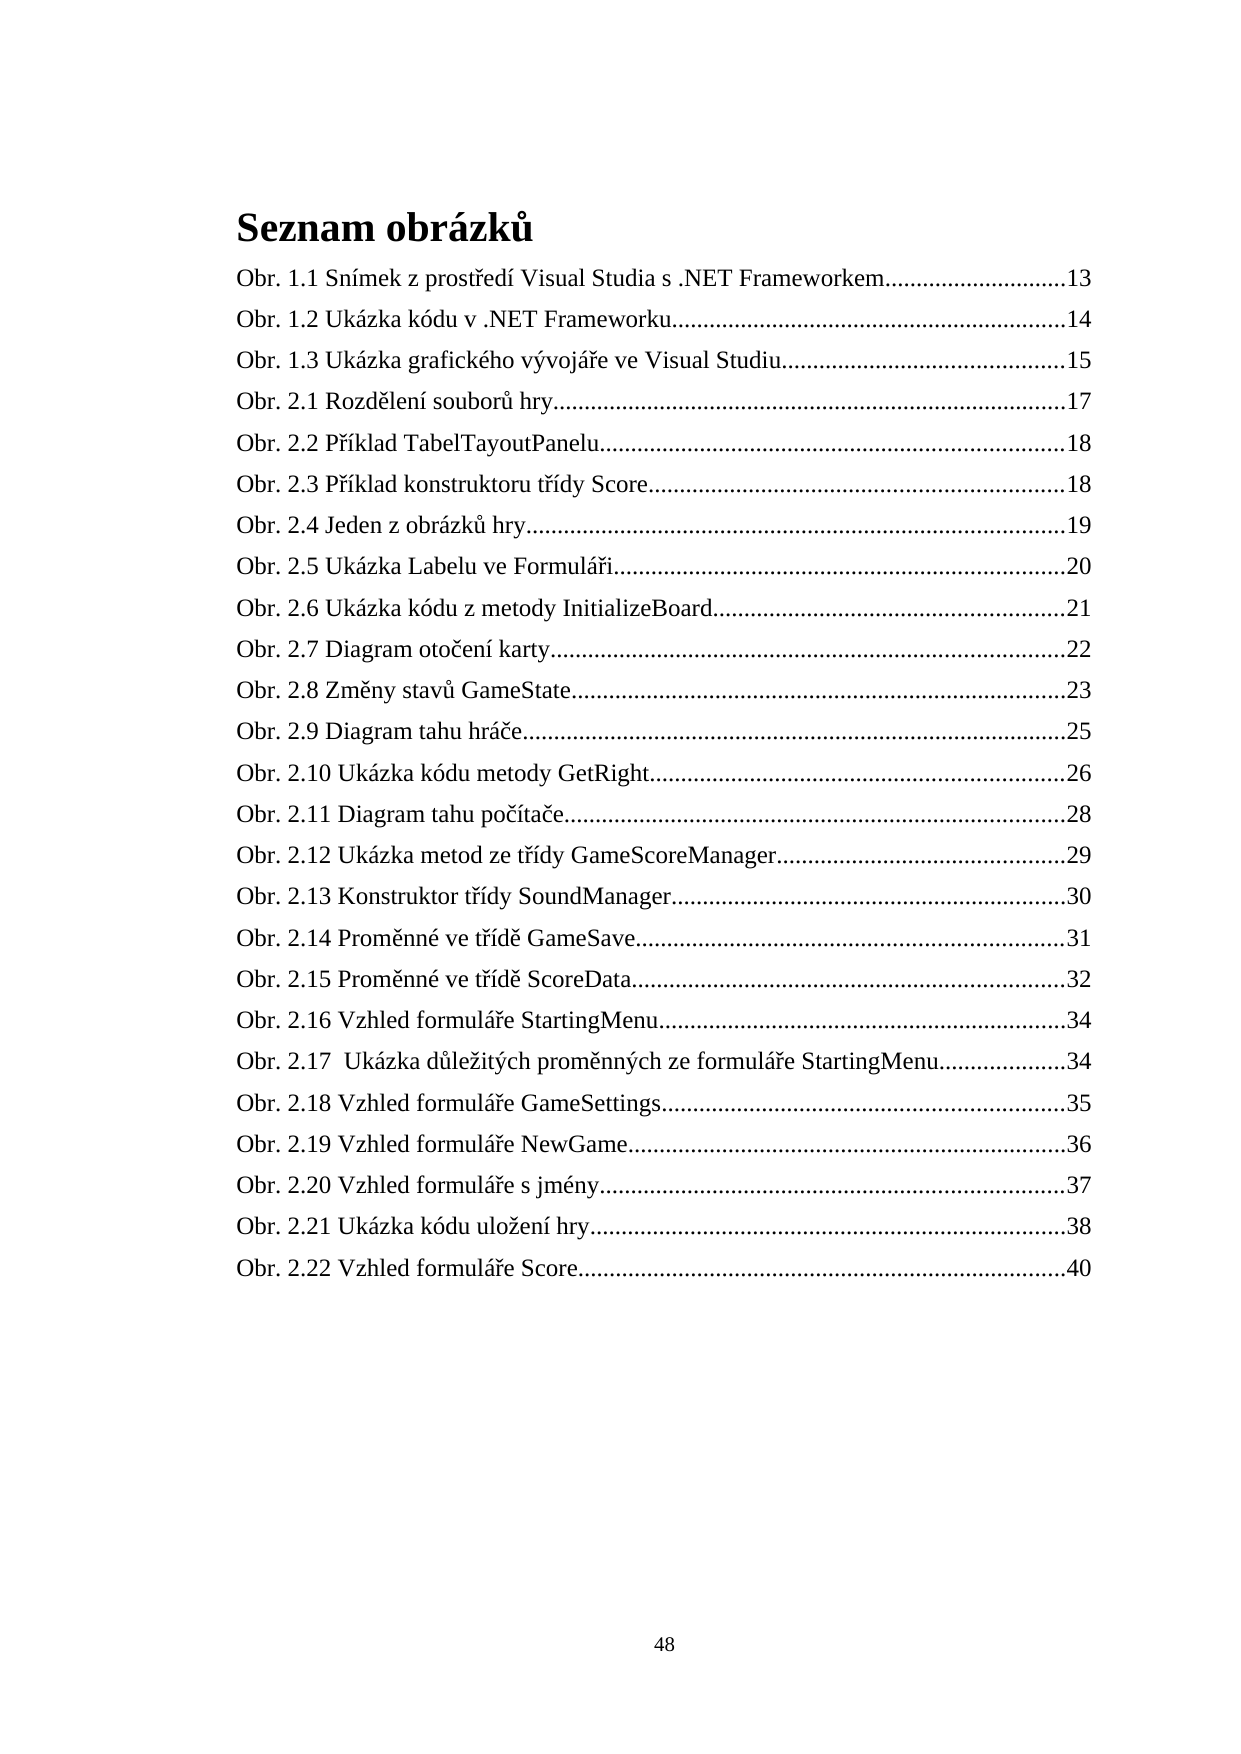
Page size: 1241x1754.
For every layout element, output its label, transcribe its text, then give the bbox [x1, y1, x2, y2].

text Obr. 2.14 Proměnné ve třídě GameSave 31 [236, 923, 1092, 951]
text Obr. 2.17 Ukázka důležitých proměnných ze formuláře StartingMenu 34 [236, 1046, 1092, 1075]
text Obr. 1.1 Snímek z prostředí Visual Studia s .NET Frameworkem 13 [236, 263, 1092, 291]
text Obr. 2.15 Proměnné ve třídě ScoreData 32 [236, 964, 1092, 993]
text Obr. 2.3 Příklad konstruktoru třídy Score 18 [236, 469, 1092, 498]
text Obr. 2.12 Ukázka metod ze třídy GameScoreManager 29 [236, 840, 1092, 869]
text Obr. 1.3 Ukázka grafického vývojáře ve Visual Studiu 15 [236, 345, 1092, 374]
text Obr. 2.7 Diagram otočení karty 22 [236, 634, 1092, 663]
text Obr. 2.21 Ukázka kódu uložení hry 38 [236, 1211, 1092, 1240]
text Obr. 2.9 Diagram tahu hráče 25 [236, 716, 1092, 745]
text Obr. 2.16 Vzhled formuláře StartingMenu 34 [236, 1005, 1092, 1034]
text Obr. 2.5 Ukázka Labelu ve Formuláři 20 [236, 551, 1092, 580]
text Obr. 1.2 Ukázka kódu v .NET Frameworku 14 [236, 304, 1092, 333]
text Obr. 2.8 Změny stavů GameState 23 [236, 675, 1092, 704]
text Obr. 2.2 Příklad TabelTayoutPanelu 18 [236, 428, 1092, 456]
text Obr. 2.10 Ukázka kódu metody GetRight 26 [236, 758, 1092, 786]
text Seznam obrázků [236, 202, 1092, 250]
text Obr. 2.6 Ukázka kódu z metody InitializeBoard 21 [236, 593, 1092, 621]
text Obr. 2.1 Rozdělení souborů hry 17 [236, 386, 1092, 415]
text Obr. 2.22 Vzhled formuláře Score 40 [236, 1253, 1092, 1281]
text Obr. 2.11 Diagram tahu počítače 28 [236, 799, 1092, 828]
text Obr. 2.13 Konstruktor třídy SoundManager 30 [236, 881, 1092, 910]
text Obr. 2.4 Jeden z obrázků hry 19 [236, 510, 1092, 539]
text Obr. 2.18 Vzhled formuláře GameSettings 35 [236, 1088, 1092, 1116]
text Obr. 2.20 Vzhled formuláře s jmény 37 [236, 1170, 1092, 1199]
text Obr. 2.19 Vzhled formuláře NewGame 36 [236, 1129, 1092, 1158]
